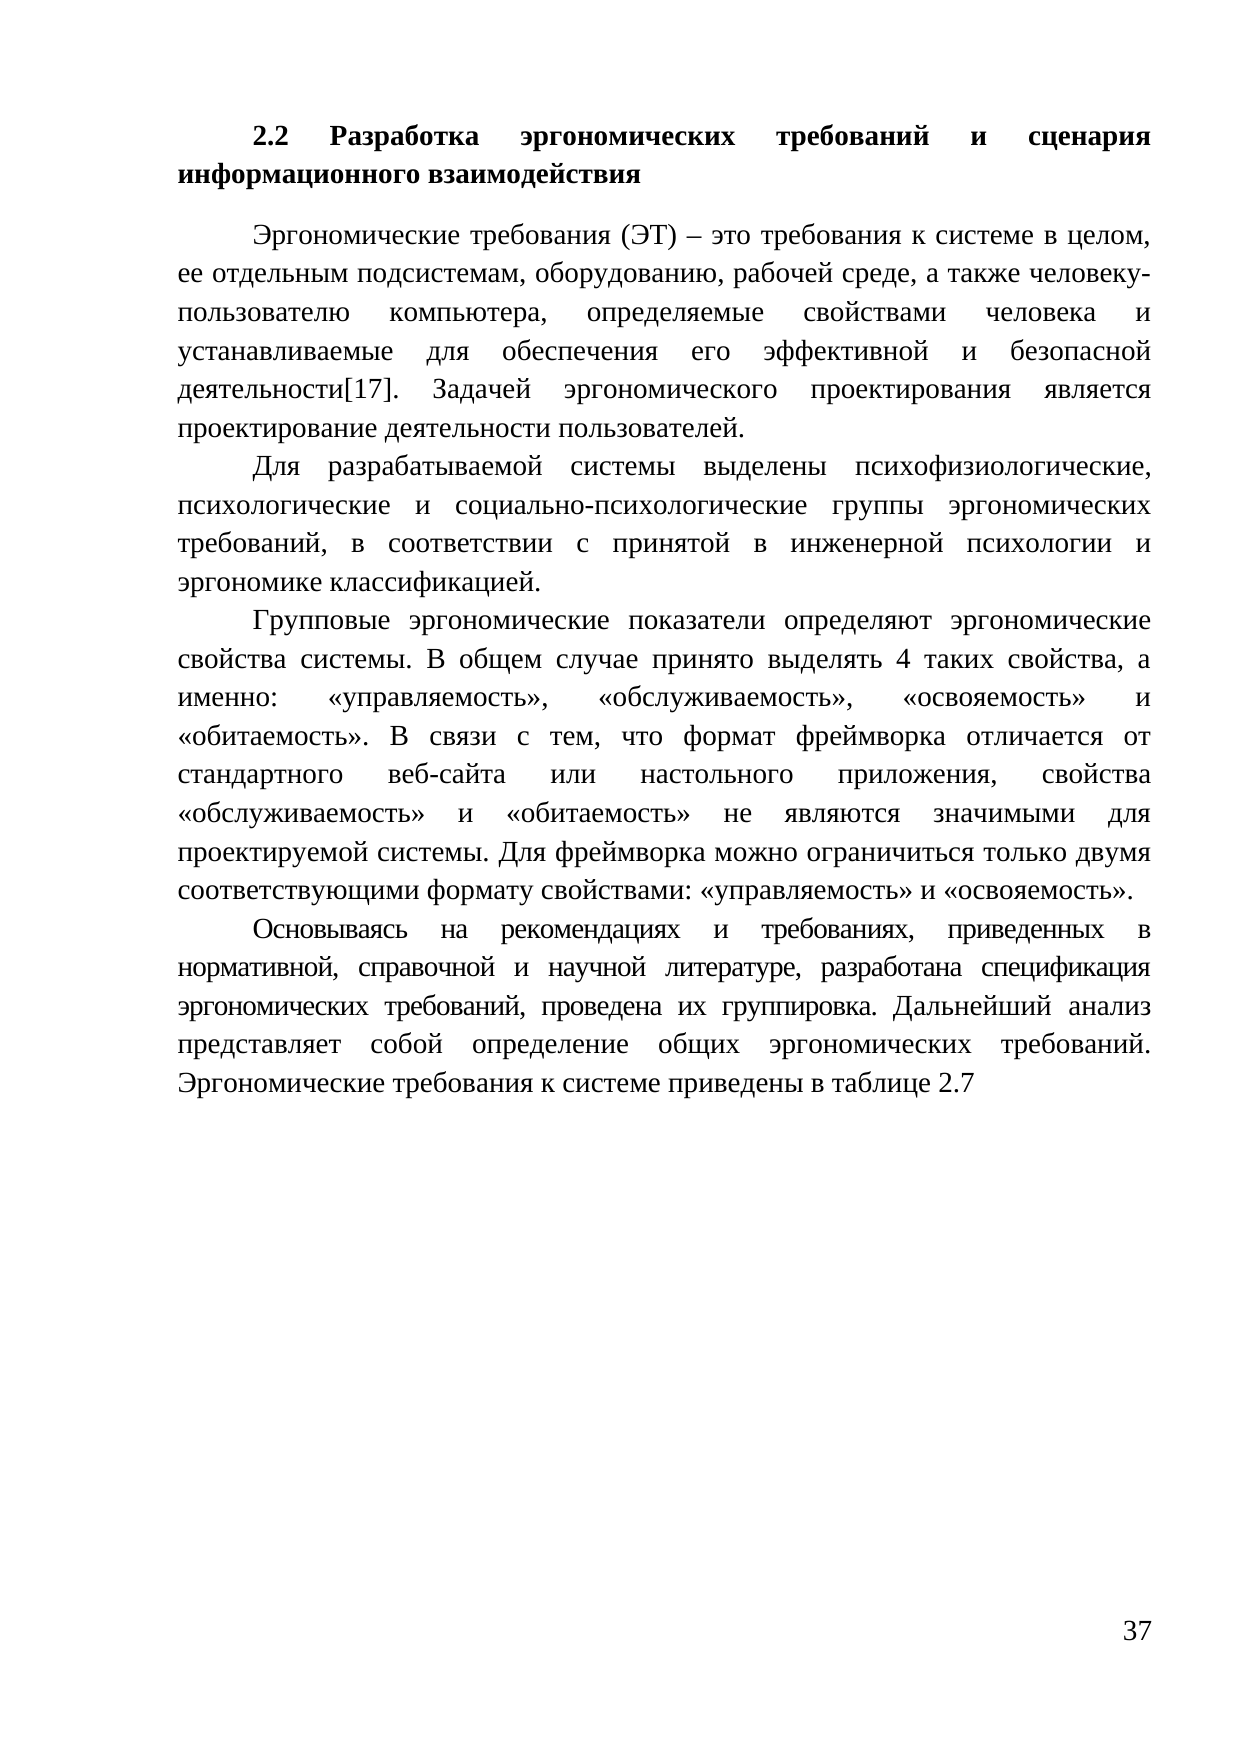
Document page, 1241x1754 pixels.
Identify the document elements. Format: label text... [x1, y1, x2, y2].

text Эргономические требования (ЭТ) – это требования к системе в целом, ее отдельным подсистемам, оборудованию, рабочей среде, а также человеку-пользователю компьютера, определяемые свойствами человека и устанавливаемые для обеспечения его эффективной и безопасной деятельности[17]. Задачей эргономического проектирования является проектирование деятельности пользователей. [177, 217, 1152, 443]
text Для разрабатываемой системы выделены психофизиологические, психологические и социально-психологические группы эргономических требований, в соответствии с принятой в инженерной психологии и эргономике классификацией. [177, 448, 1152, 597]
text 2.2 Разработка эргономических требований и сценария информационного взаимодействия [177, 118, 1152, 190]
text Групповые эргономические показатели определяют эргономические свойства системы. В общем случае принято выделять 4 таких свойства, а именно: «управляемость», «обслуживаемость», «освояемость» и «обитаемость». В связи с тем, что формат фреймворка отличается от стандартного веб-сайта или настольного приложения, свойства «обслуживаемость» и «обитаемость» не являются значимыми для проектируемой системы. Для фреймворка можно ограничиться только двумя соответствующими формату свойствами: «управляемость» и «освояемость». [177, 602, 1152, 906]
text Основываясь на рекомендациях и требованиях, приведенных в нормативной, справочной и научной литературе, разработана спецификация эргономических требований, проведена их группировка. Дальнейший анализ представляет собой определение общих эргономических требований. Эргономические требования к системе приведены в таблице 2.7 [177, 911, 1152, 1098]
